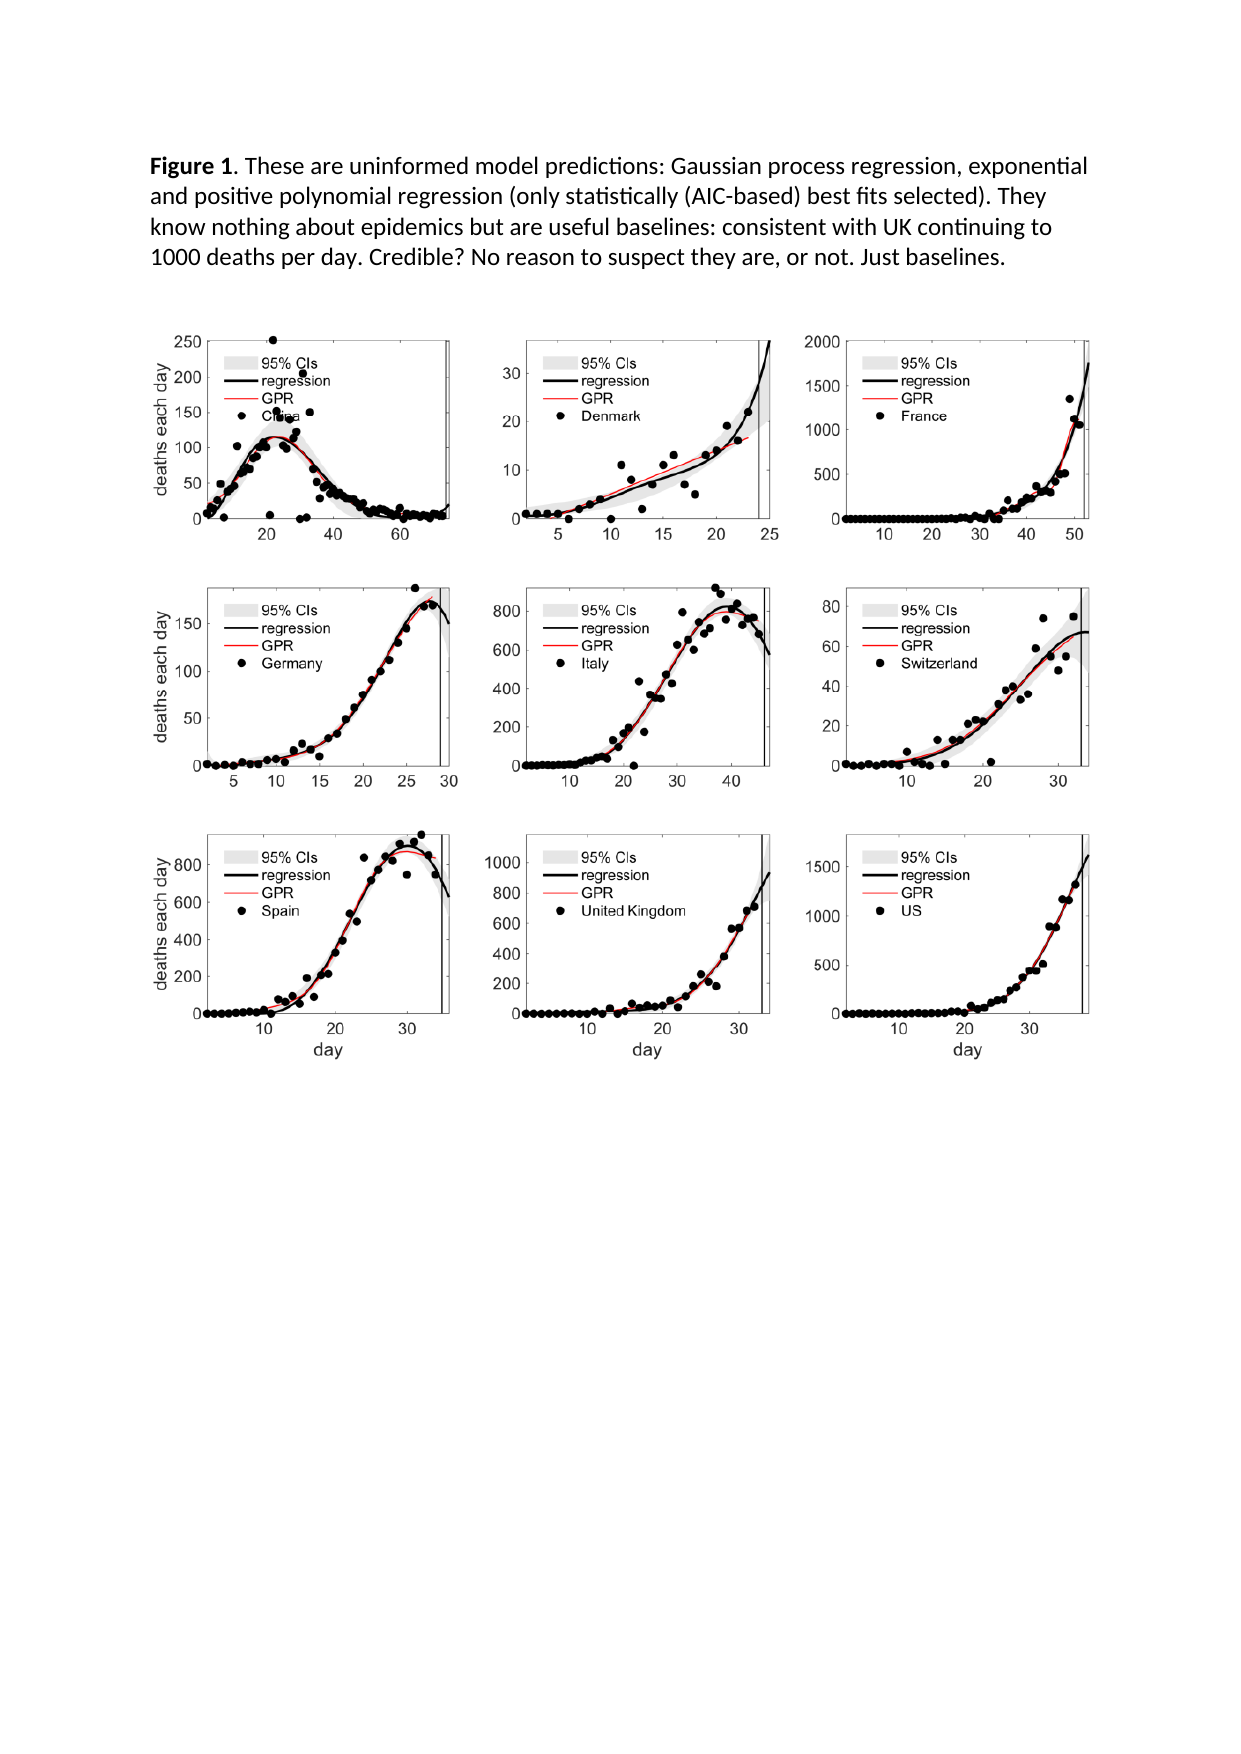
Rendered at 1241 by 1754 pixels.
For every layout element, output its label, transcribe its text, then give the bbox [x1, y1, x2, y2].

text Figure 1. These are uninformed model predictions: Gaussian process regression, exponential and positive polynomial regression (only statistically (AIC-based) best fits selected). They know nothing about epidemics but are useful baselines: consistent with UK continuing to 1000 deaths per day. Credible? No reason to suspect they are, or not. Just baselines. [150, 150, 1090, 272]
